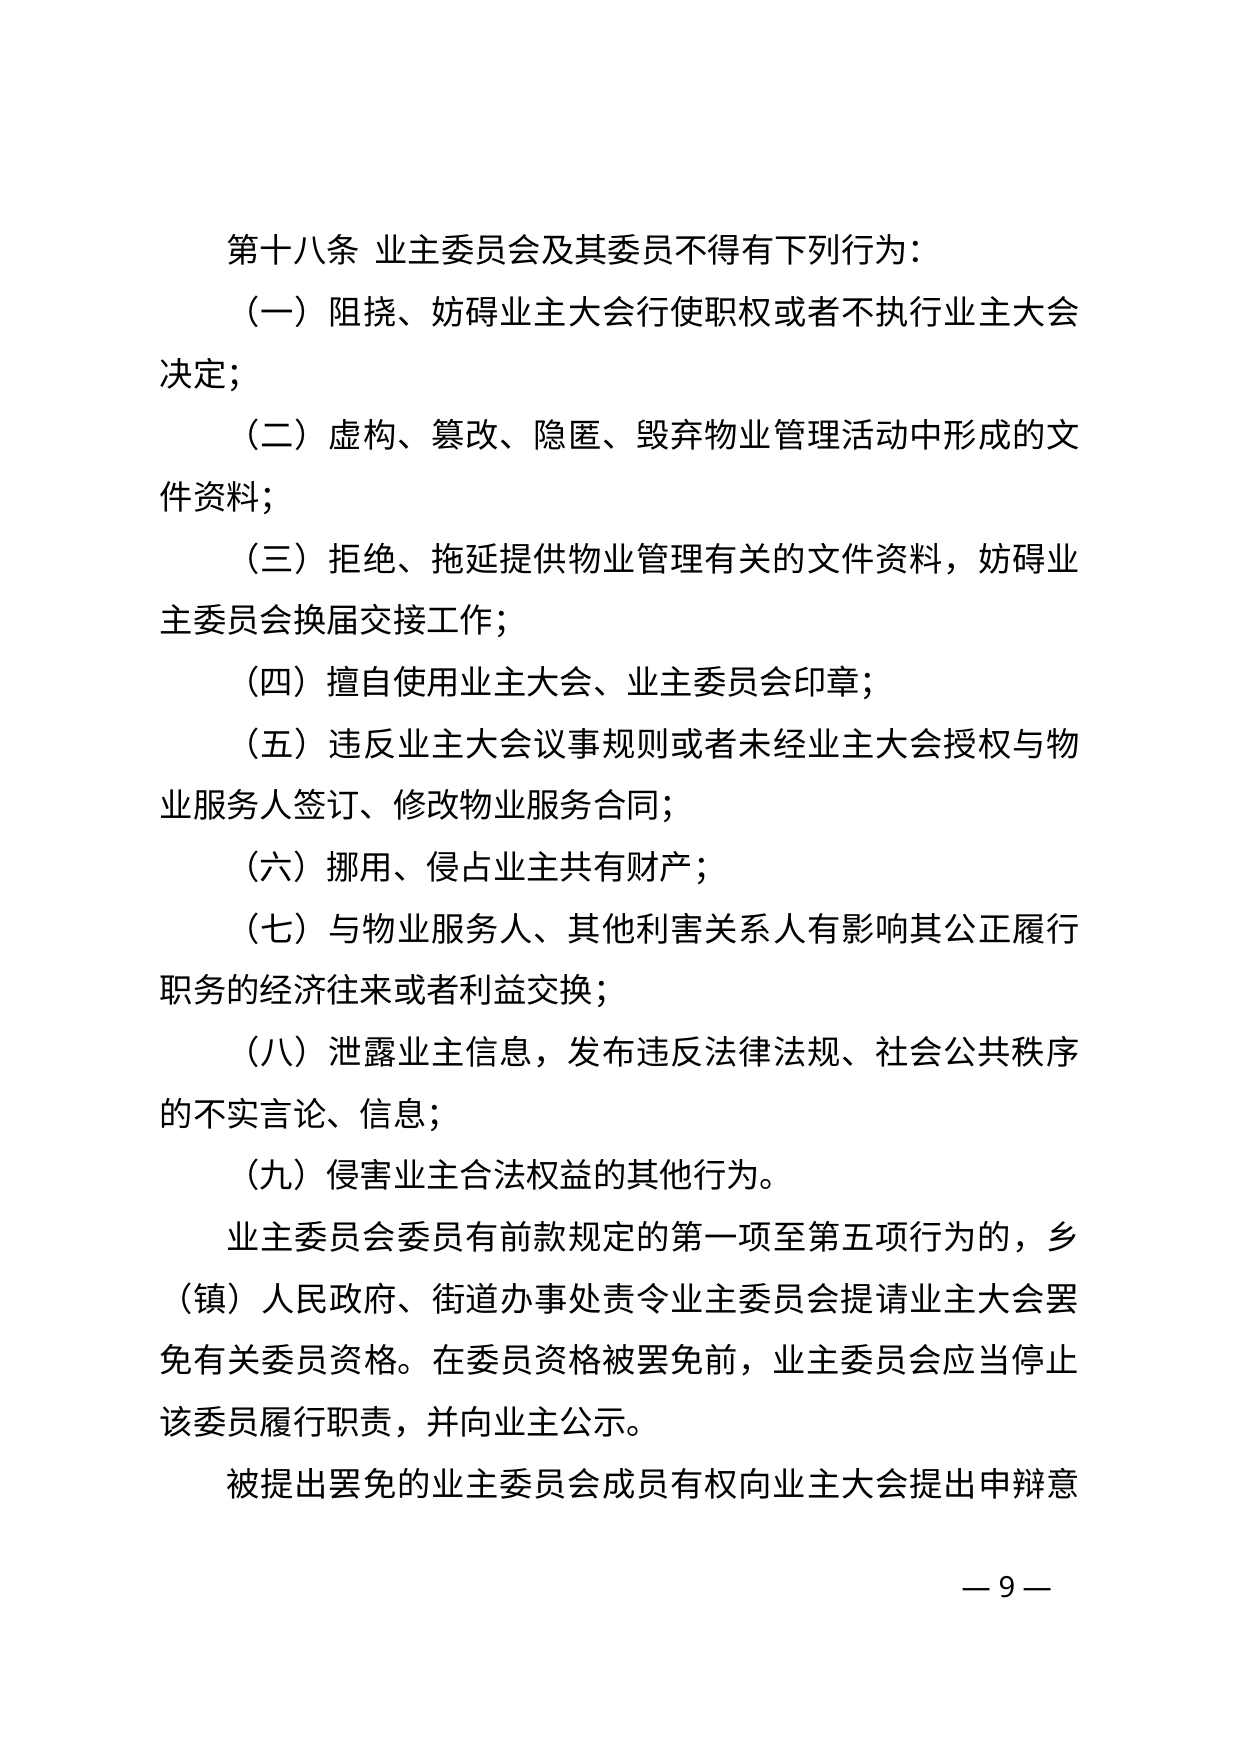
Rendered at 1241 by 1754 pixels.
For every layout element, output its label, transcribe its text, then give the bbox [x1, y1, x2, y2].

text （四）擅自使用业主大会、业主委员会印章； [159, 645, 1081, 707]
text （九）侵害业主合法权益的其他行为。 [159, 1139, 1081, 1200]
text 业主委员会委员有前款规定的第一项至第五项行为的，乡（镇）人民政府、街道办事处责令业主委员会提请业主大会罢免有关委员资格。在委员资格被罢免前，业主委员会应当停止该委员履行职责，并向业主公示。 [159, 1200, 1081, 1447]
text 第十八条 业主委员会及其委员不得有下列行为： [159, 214, 1081, 275]
text （五）违反业主大会议事规则或者未经业主大会授权与物业服务人签订、修改物业服务合同； [159, 707, 1081, 830]
text （七）与物业服务人、其他利害关系人有影响其公正履行职务的经济往来或者利益交换； [159, 892, 1081, 1015]
text （二）虚构、篡改、隐匿、毁弃物业管理活动中形成的文件资料； [159, 399, 1081, 522]
text （八）泄露业主信息，发布违反法律法规、社会公共秩序的不实言论、信息； [159, 1015, 1081, 1139]
text （三）拒绝、拖延提供物业管理有关的文件资料，妨碍业主委员会换届交接工作； [159, 522, 1081, 645]
text （一）阻挠、妨碍业主大会行使职权或者不执行业主大会决定； [159, 275, 1081, 399]
text （六）挪用、侵占业主共有财产； [159, 830, 1081, 892]
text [159, 1447, 1081, 1509]
